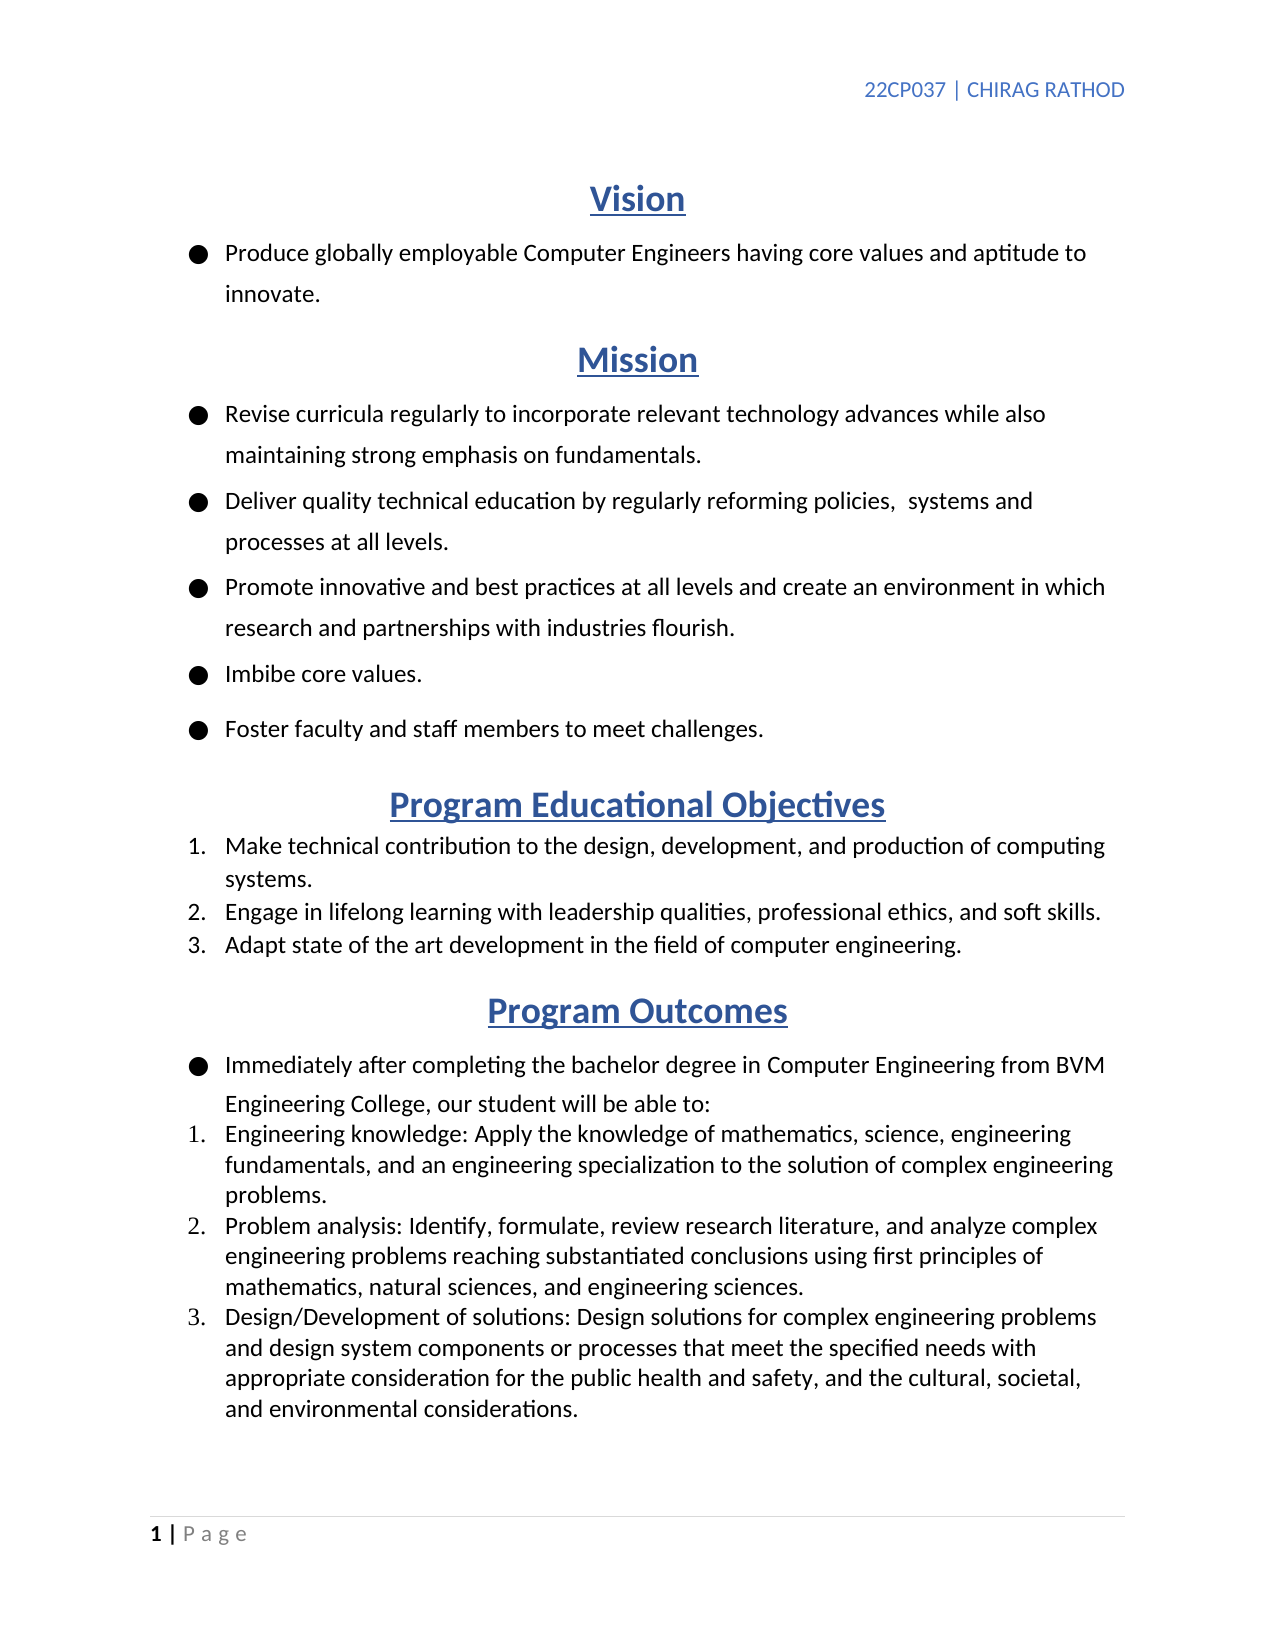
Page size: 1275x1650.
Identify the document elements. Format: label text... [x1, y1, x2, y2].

subtitle Program Outcomes [150, 987, 1125, 1033]
list Deliver quality technical education by regularly reforming policies, systems and processes at all levels. [187, 472, 1125, 556]
list Adapt state of the art development in the field of computer engineering. [187, 929, 1125, 959]
list Imbibe core values. [187, 645, 1125, 696]
list Promote innovative and best practices at all levels and create an environment in which research and partnerships with industries flourish. [187, 559, 1125, 643]
list Foster faculty and staff members to meet challenges. [187, 701, 1125, 752]
list Engage in lifelong learning with leadership qualities, professional ethics, and soft skills. [187, 896, 1125, 927]
list Immediately after completing the bachelor degree in Computer Engineering from BVM Engineering College, our student will be able to: [187, 1036, 1125, 1118]
subtitle Vision [150, 175, 1125, 221]
list Produce globally employable Computer Engineers having core values and aptitude to innovate. [187, 224, 1125, 309]
list Make technical contribution to the design, development, and production of computing systems. [187, 830, 1125, 894]
subtitle Program Educational Objectives [150, 781, 1125, 827]
list Revise curricula regularly to incorporate relevant technology advances while also maintaining strong emphasis on fundamentals. [187, 386, 1125, 470]
list Engineering knowledge: Apply the knowledge of mathematics, science, engineering fundamentals, and an engineering specialization to the solution of complex engineering problems. [187, 1118, 1125, 1210]
subtitle Mission [150, 336, 1125, 382]
